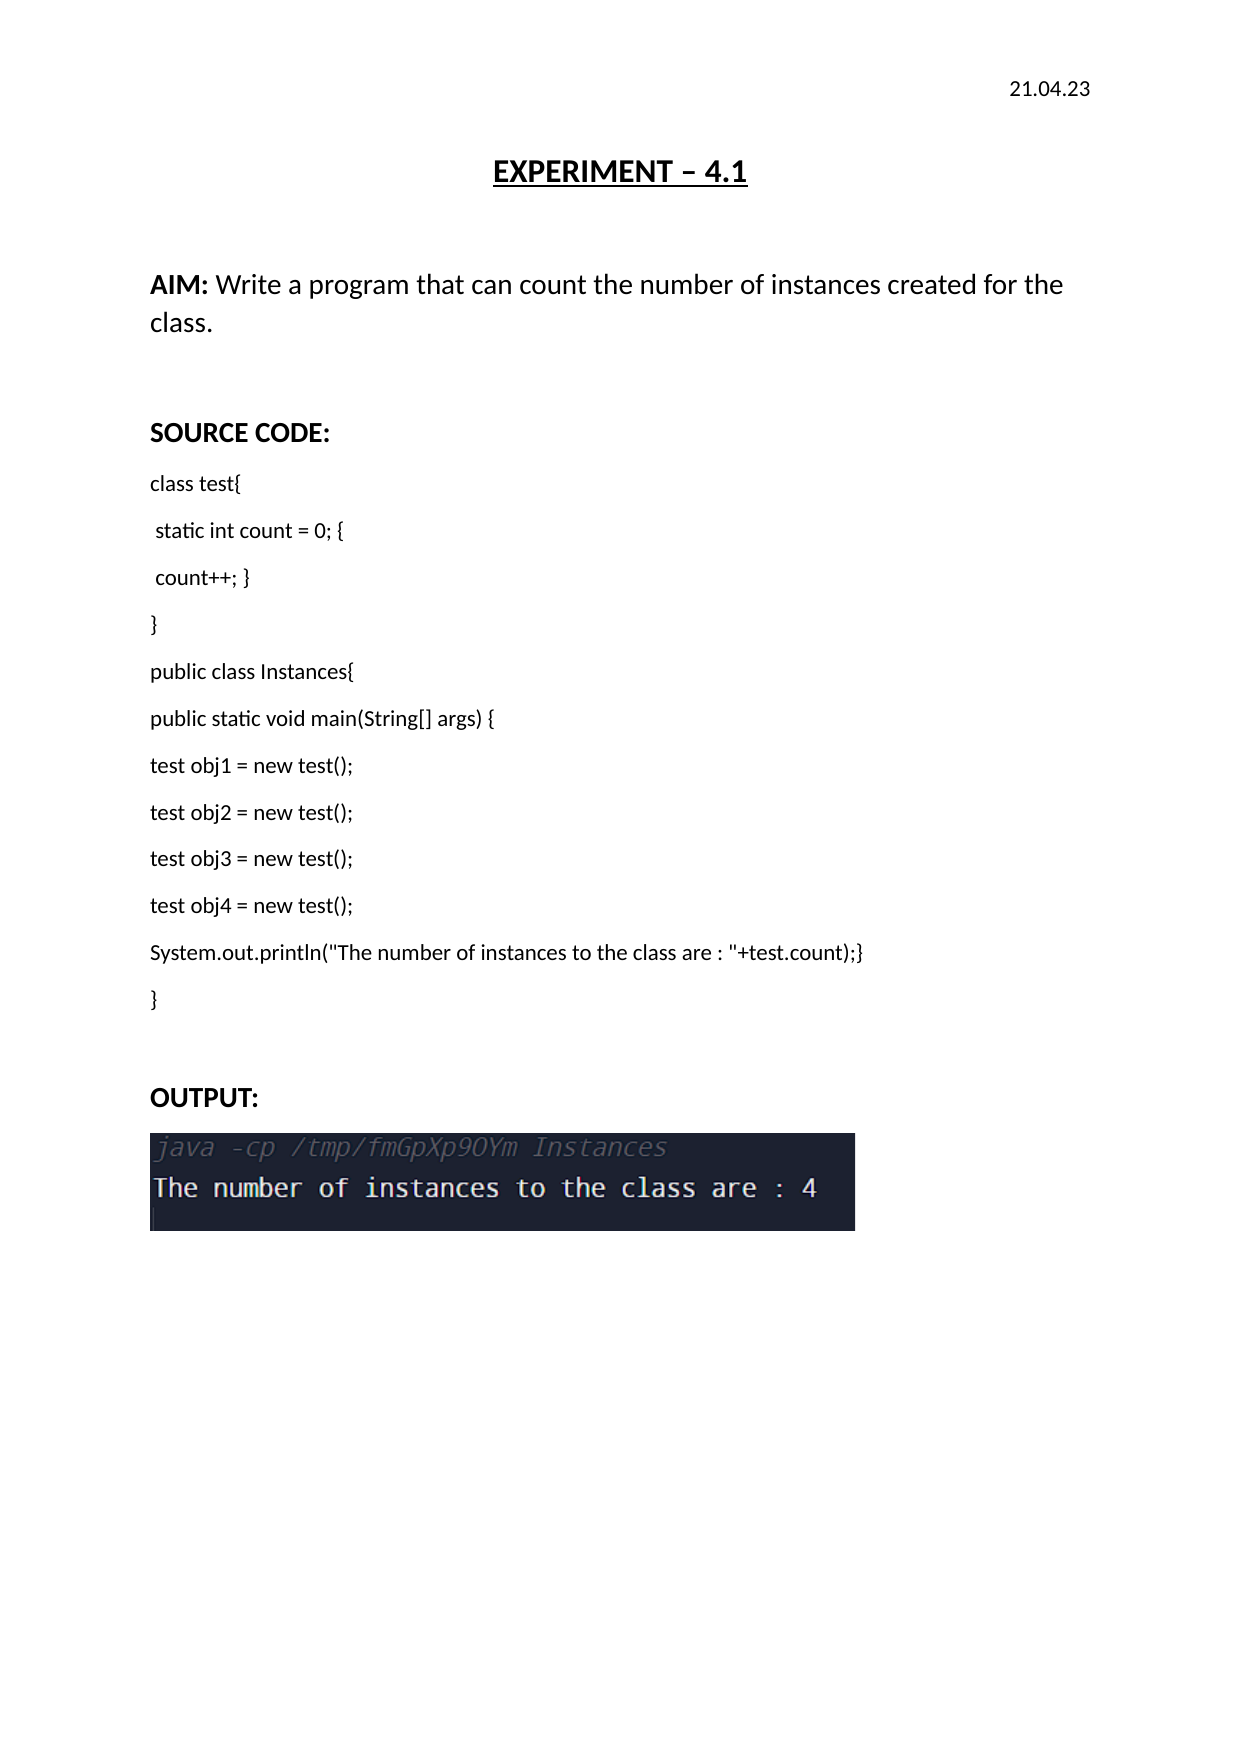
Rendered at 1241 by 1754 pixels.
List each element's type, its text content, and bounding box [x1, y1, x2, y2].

text } [150, 610, 1090, 638]
text OUTPUT: [150, 1079, 1090, 1114]
text test obj3 = new test(); [150, 844, 1090, 872]
text test obj4 = new test(); [150, 891, 1090, 919]
text SOURCE CODE: [150, 414, 1090, 450]
text test obj2 = new test(); [150, 798, 1090, 826]
text count++; } [150, 563, 1090, 591]
text static int count = 0; { [150, 516, 1090, 544]
picture [150, 1133, 856, 1231]
text test obj1 = new test(); [150, 751, 1090, 779]
text class test{ [150, 469, 1090, 497]
text System.out.println("The number of instances to the class are : "+test.count);} [150, 938, 1090, 966]
text public static void main(String[] args) { [150, 704, 1090, 732]
text } [150, 985, 1090, 1013]
text EXPERIMENT – 4.1 [150, 150, 1090, 191]
text public class Instances{ [150, 657, 1090, 685]
text AIM: Write a program that can count the number of instances created for the class. [150, 266, 1090, 340]
